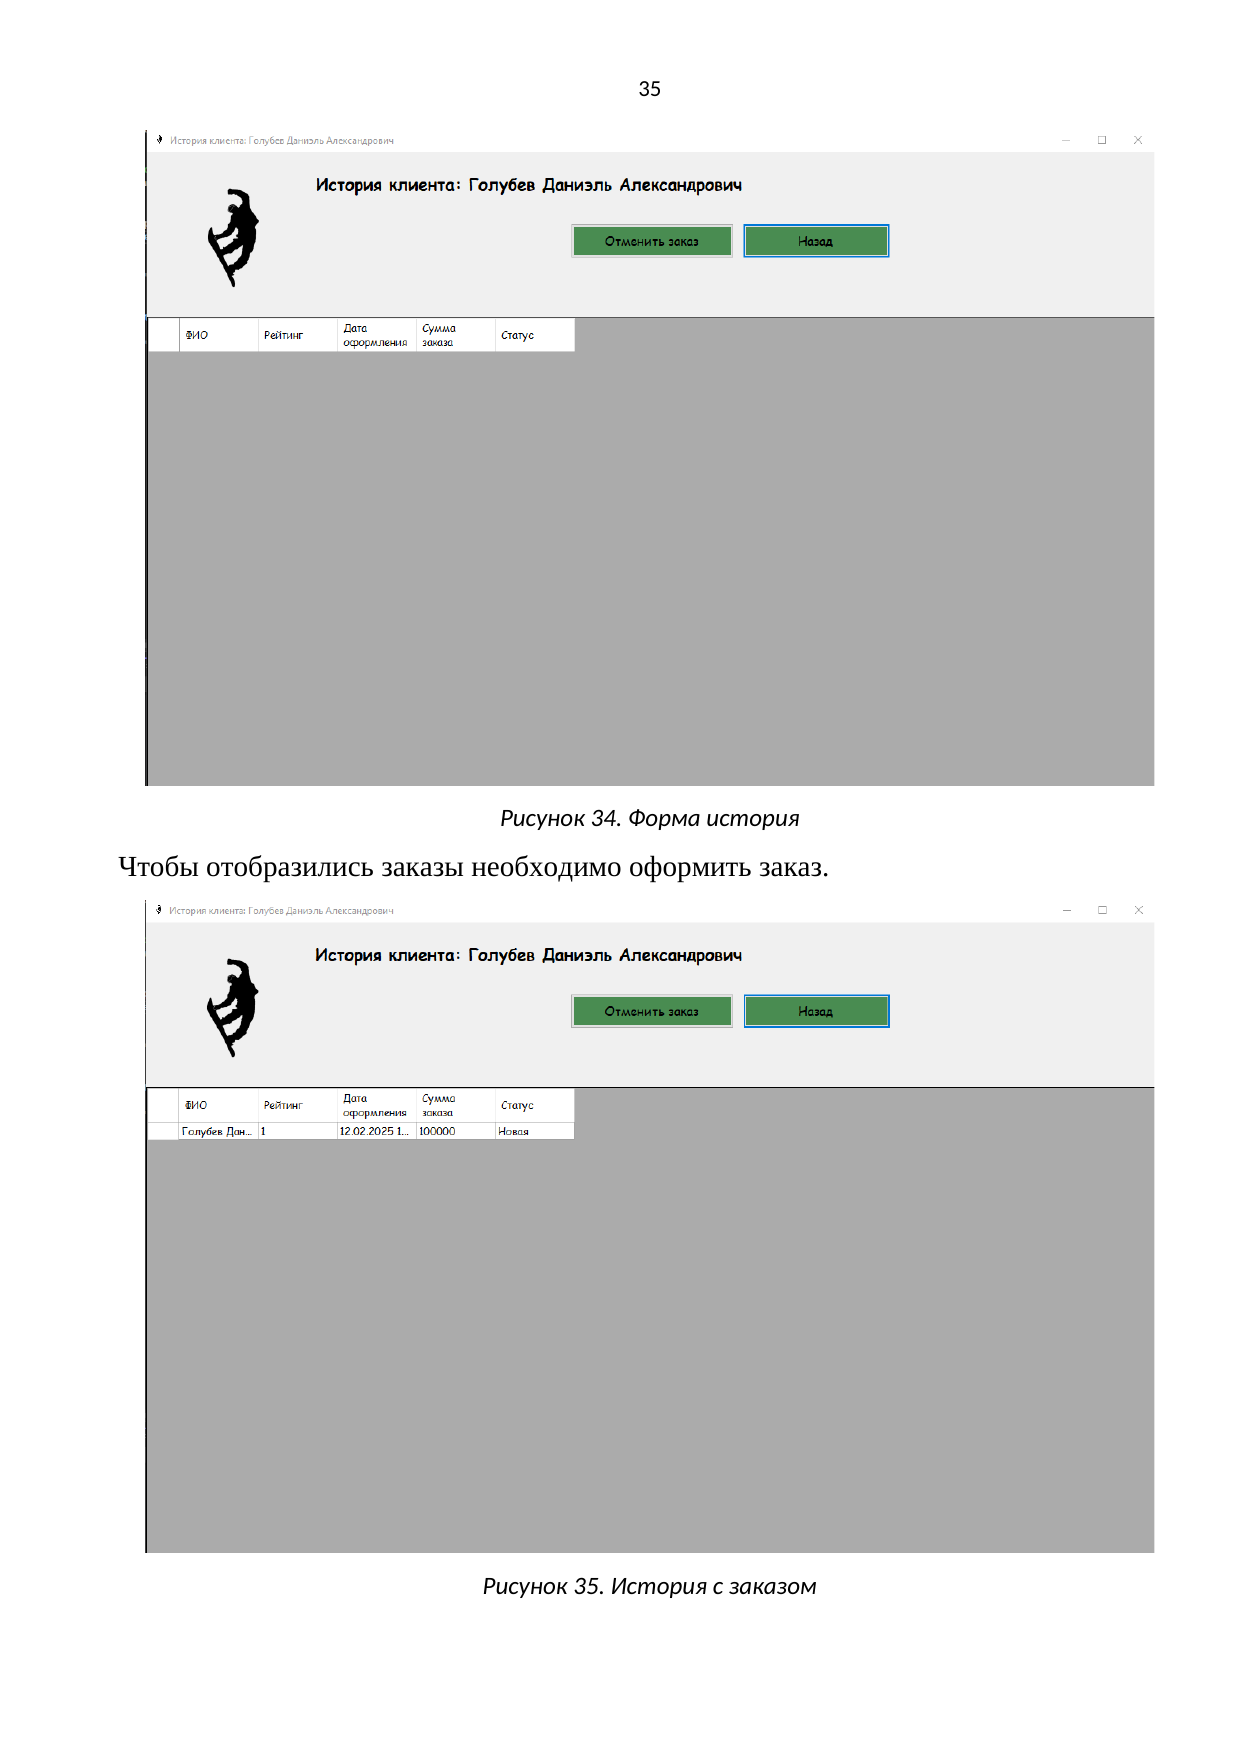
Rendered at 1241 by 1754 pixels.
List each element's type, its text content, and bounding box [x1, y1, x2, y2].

text Рисунок 34. Форма история [118, 802, 1181, 833]
picture [145, 130, 1155, 786]
text Чтобы отобразились заказы необходимо оформить заказ. [118, 849, 1181, 883]
picture [145, 900, 1155, 1553]
text Рисунок 35. История с заказом [118, 1570, 1181, 1600]
